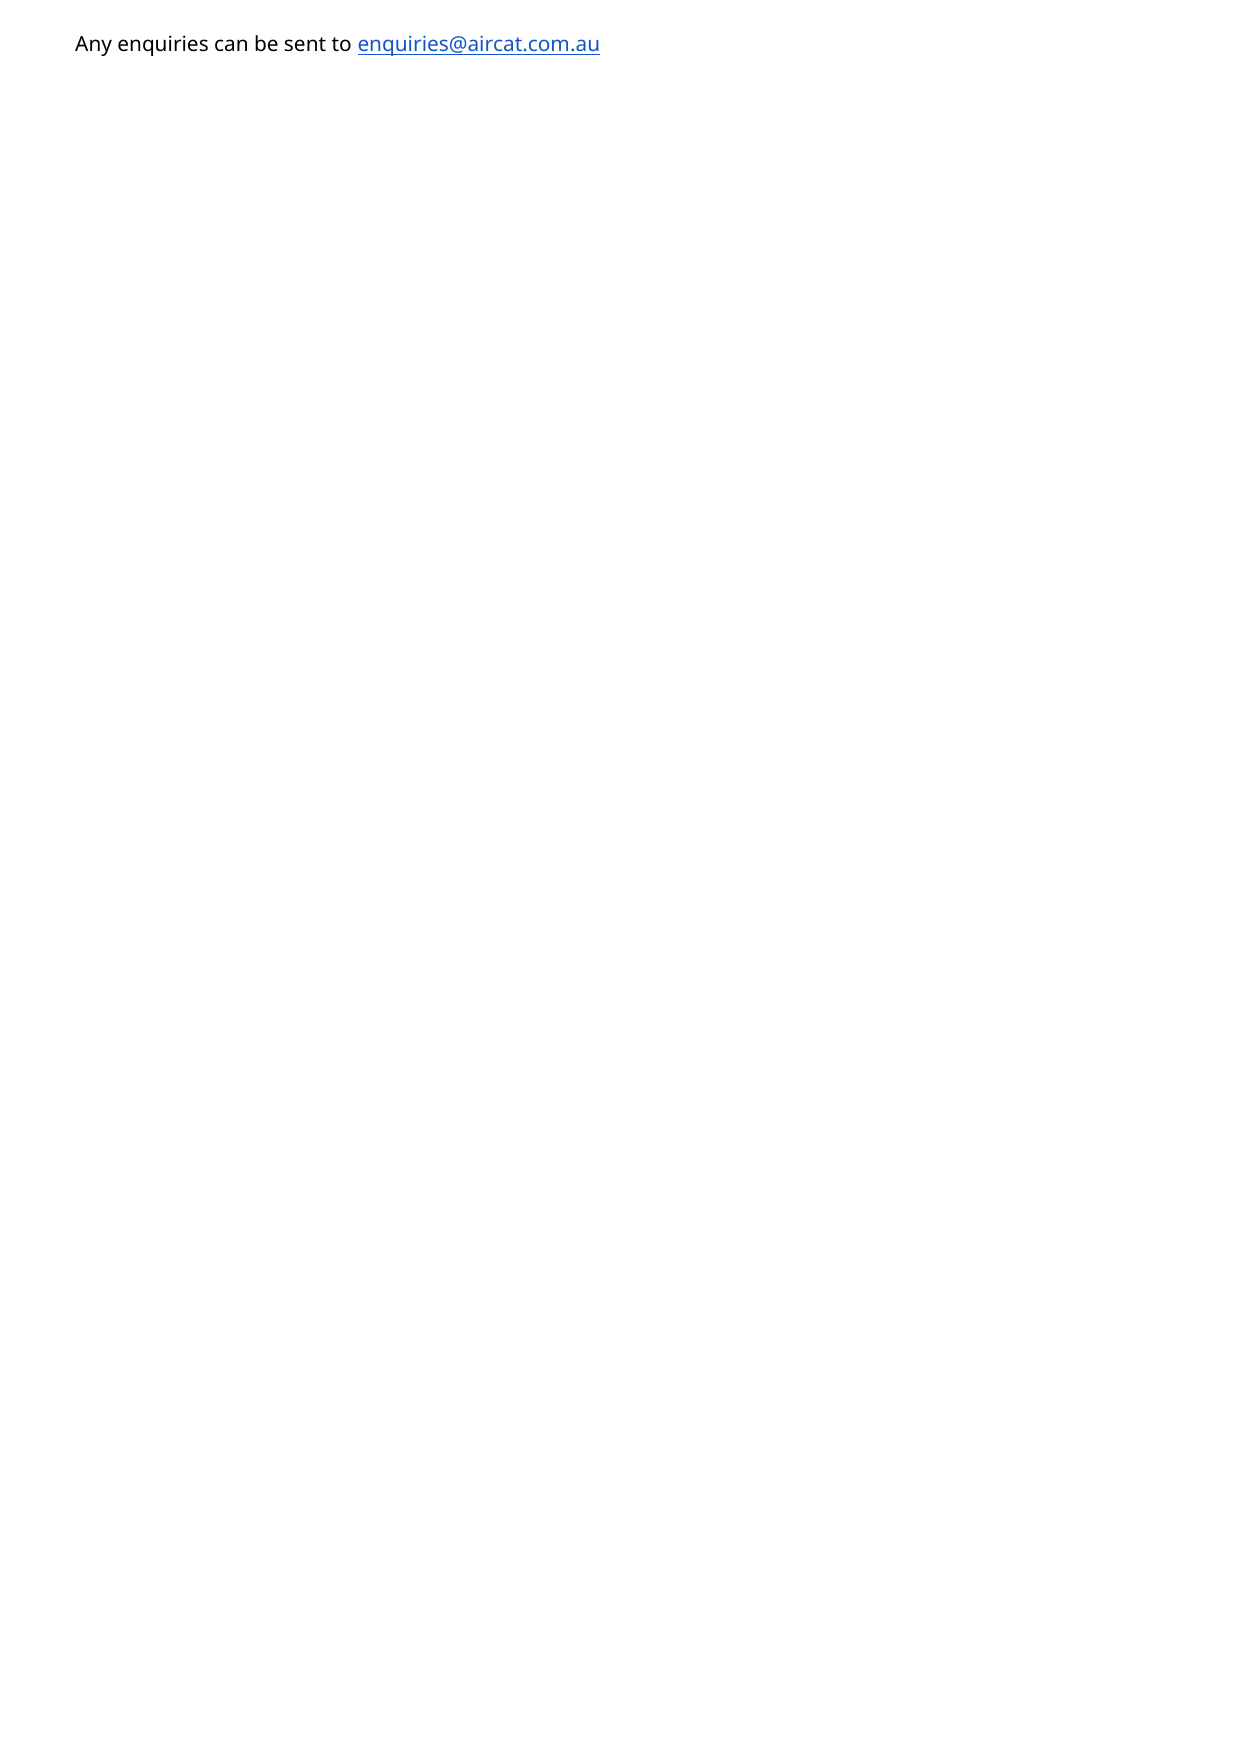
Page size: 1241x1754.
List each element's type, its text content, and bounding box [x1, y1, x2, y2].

text Any enquiries can be sent to enquiries@aircat.com.au [75, 29, 1210, 58]
